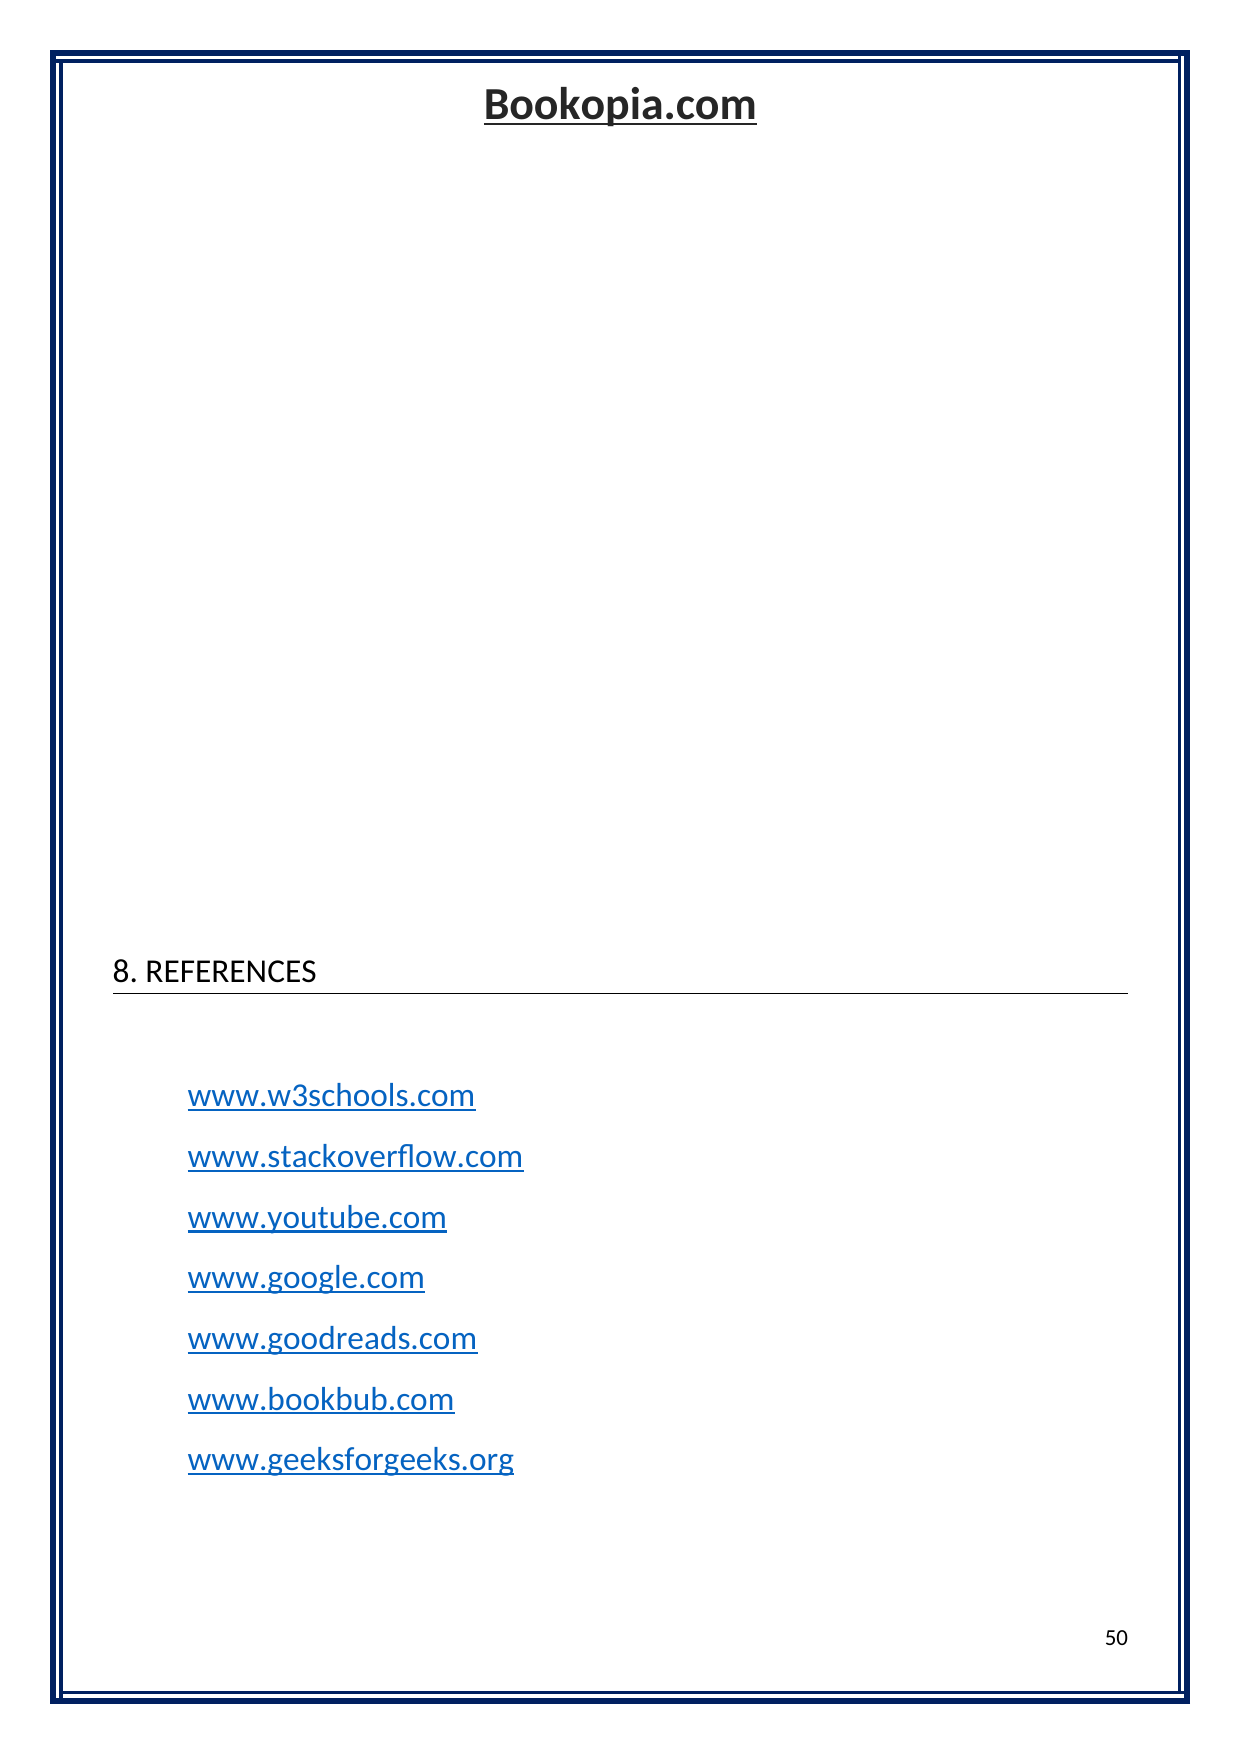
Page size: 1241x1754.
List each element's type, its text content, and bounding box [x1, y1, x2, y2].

text www.youtube.com [112, 1196, 1128, 1236]
text www.geeksforgeeks.org [112, 1438, 1128, 1479]
text www.stackoverflow.com [112, 1135, 1128, 1176]
text www.w3schools.com [112, 1074, 1128, 1115]
text 8. REFERENCES [112, 950, 1128, 994]
text www.goodreads.com [112, 1317, 1128, 1358]
text www.google.com [112, 1256, 1128, 1297]
text www.bookbub.com [112, 1378, 1128, 1418]
